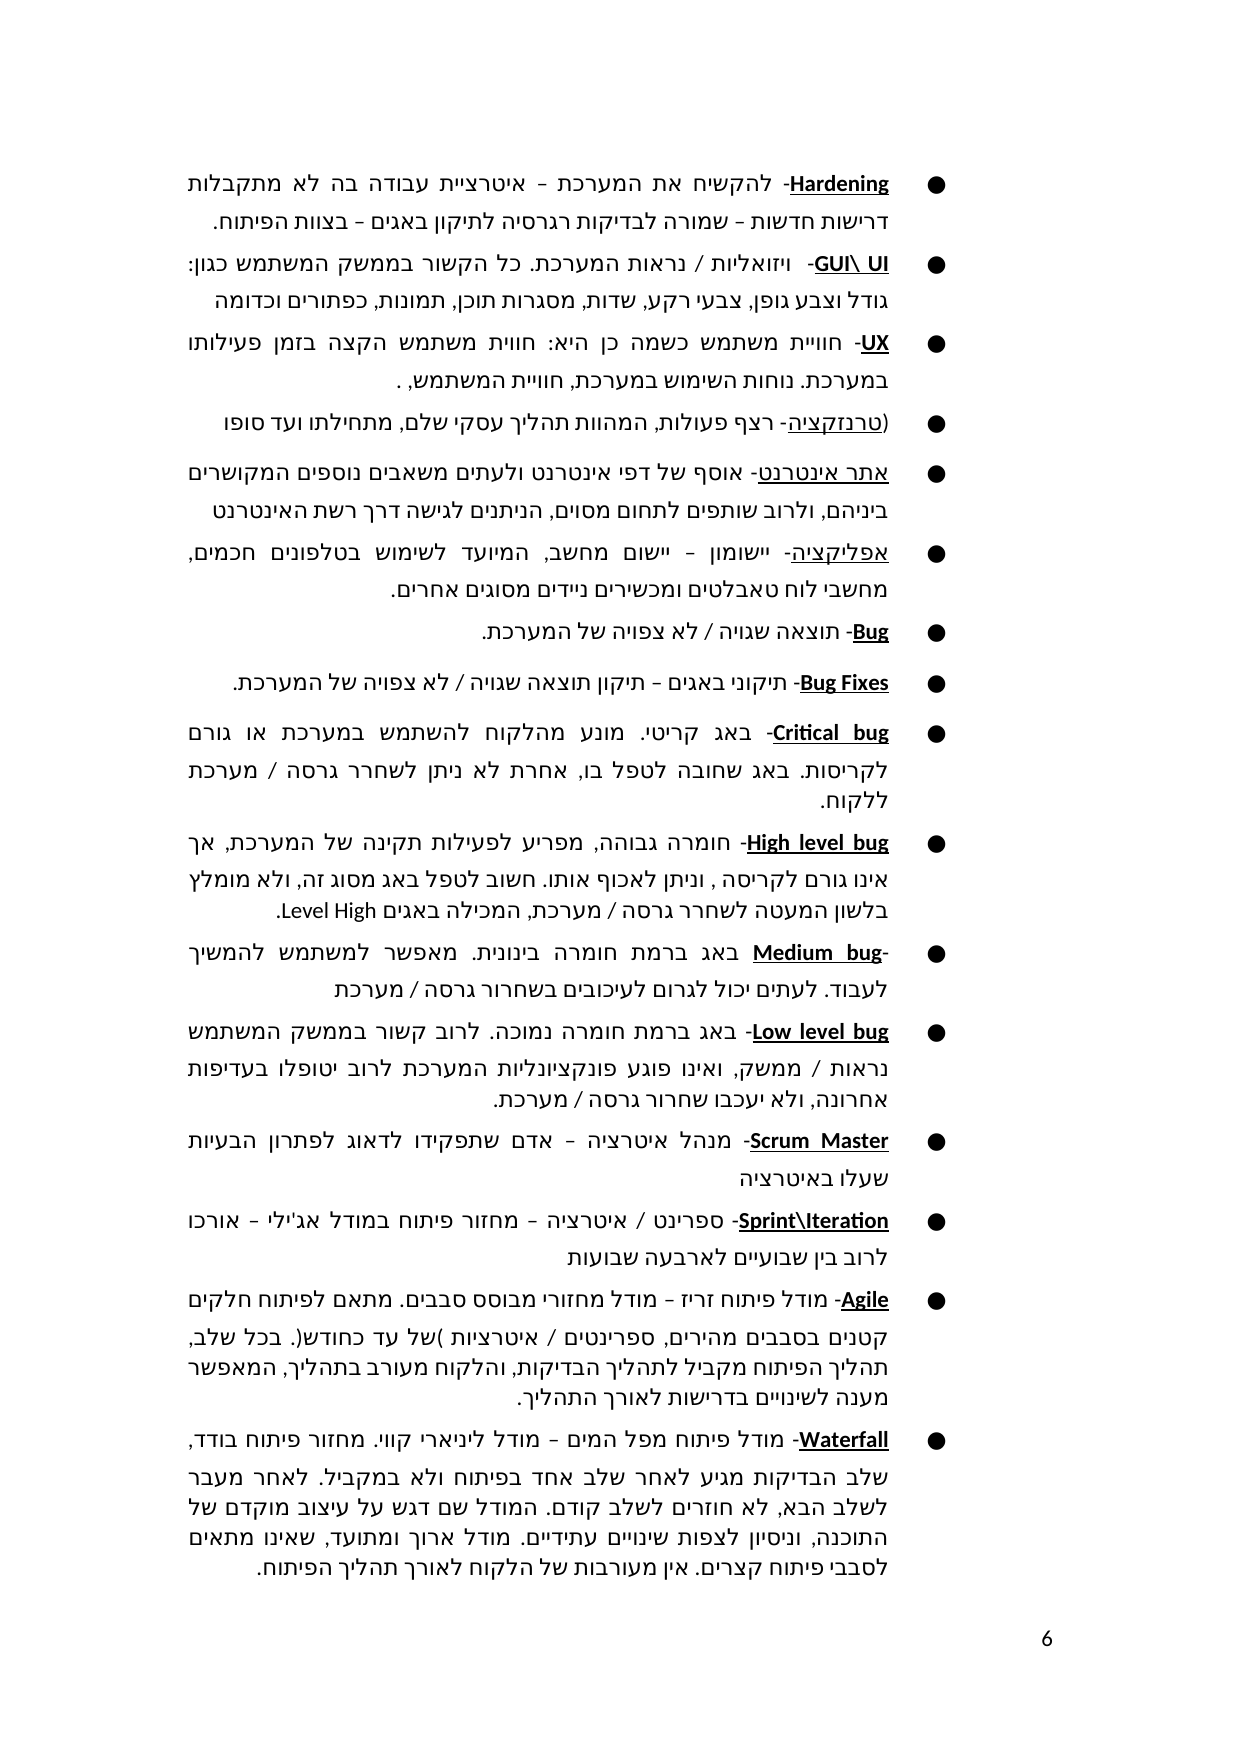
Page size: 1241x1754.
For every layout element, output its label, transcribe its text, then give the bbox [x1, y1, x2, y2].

list (טרנזקציה- רצף פעולות, המהוות תהליך עסקי שלם, מתחילתו ועד סופו [187, 396, 927, 443]
list High level bug- חומרה גבוהה, מפריע לפעילות תקינה של המערכת, אך אינו גורם לקריסה , וניתן לאכוף אותו. חשוב לטפל באג מסוג זה, ולא מומלץ בלשון המעטה לשחרר גרסה / מערכת, המכילה באגים Level High. [187, 816, 927, 924]
list אתר אינטרנט- אוסף של דפי אינטרנט ולעתים משאבים נוספים המקושרים ביניהם, ולרוב שותפים לתחום מסוים, הניתנים לגישה דרך רשת האינטרנט [187, 447, 927, 524]
list GUI\ UI- ויזואליות / נראות המערכת. כל הקשור בממשק המשתמש כגון: גודל וצבע גופן, צבעי רקע, שדות, מסגרות תוכן, תמונות, כפתורים וכדומה [187, 237, 927, 314]
list אפליקציה- יישומון – יישום מחשב, המיועד לשימוש בטלפונים חכמים, מחשבי לוח טאבלטים ומכשירים ניידים מסוגים אחרים. [187, 526, 927, 603]
list UX- חוויית משתמש כשמה כן היא: חווית משתמש הקצה בזמן פעילותו במערכת. נוחות השימוש במערכת, חוויית המשתמש, . [187, 317, 927, 394]
list Low level bug- באג ברמת חומרה נמוכה. לרוב קשור בממשק המשתמש נראות / ממשק, ואינו פוגע פונקציונליות המערכת לרוב יטופלו בעדיפות אחרונה, ולא יעכבו שחרור גרסה / מערכת. [187, 1005, 927, 1113]
list Sprint\Iteration- ספרינט / איטרציה – מחזור פיתוח במודל אג'ילי – אורכו לרוב בין שבועיים לארבעה שבועות [187, 1194, 927, 1272]
list Scrum Master- מנהל איטרציה – אדם שתפקידו לדאוג לפתרון הבעיות שעלו באיטרציה [187, 1115, 927, 1192]
list Waterfall- מודל פיתוח מפל המים – מודל ליניארי קווי. מחזור פיתוח בודד, שלב הבדיקות מגיע לאחר שלב אחד בפיתוח ולא במקביל. לאחר מעבר לשלב הבא, לא חוזרים לשלב קודם. המודל שם דגש על עיצוב מוקדם של התוכנה, וניסיון לצפות שינויים עתידיים. מודל ארוך ומתועד, שאינו מתאים לסבבי פיתוח קצרים. אין מעורבות של הלקוח לאורך תהליך הפיתוח. [187, 1413, 927, 1581]
list Critical bug- באג קריטי. מונע מהלקוח להשתמש במערכת או גורם לקריסות. באג שחובה לטפל בו, אחרת לא ניתן לשחרר גרסה / מערכת ללקוח. [187, 707, 927, 814]
list Bug- תוצאה שגויה / לא צפויה של המערכת. [187, 605, 927, 652]
list Agile- מודל פיתוח זריז – מודל מחזורי מבוסס סבבים. מתאם לפיתוח חלקים קטנים בסבבים מהירים, ספרינטים / איטרציות )של עד כחודש(. בכל שלב, תהליך הפיתוח מקביל לתהליך הבדיקות, והלקוח מעורב בתהליך, המאפשר מענה לשינויים בדרישות לאורך התהליך. [187, 1274, 927, 1411]
list -Medium bug באג ברמת חומרה בינונית. מאפשר למשתמש להמשיך לעבוד. לעתים יכול לגרום לעיכובים בשחרור גרסה / מערכת [187, 926, 927, 1003]
list Bug Fixes- תיקוני באגים – תיקון תוצאה שגויה / לא צפויה של המערכת. [187, 656, 927, 703]
list Hardening- להקשיח את המערכת – איטרציית עבודה בה לא מתקבלות דרישות חדשות – שמורה לבדיקות רגרסיה לתיקון באגים – בצוות הפיתוח. [187, 158, 927, 235]
